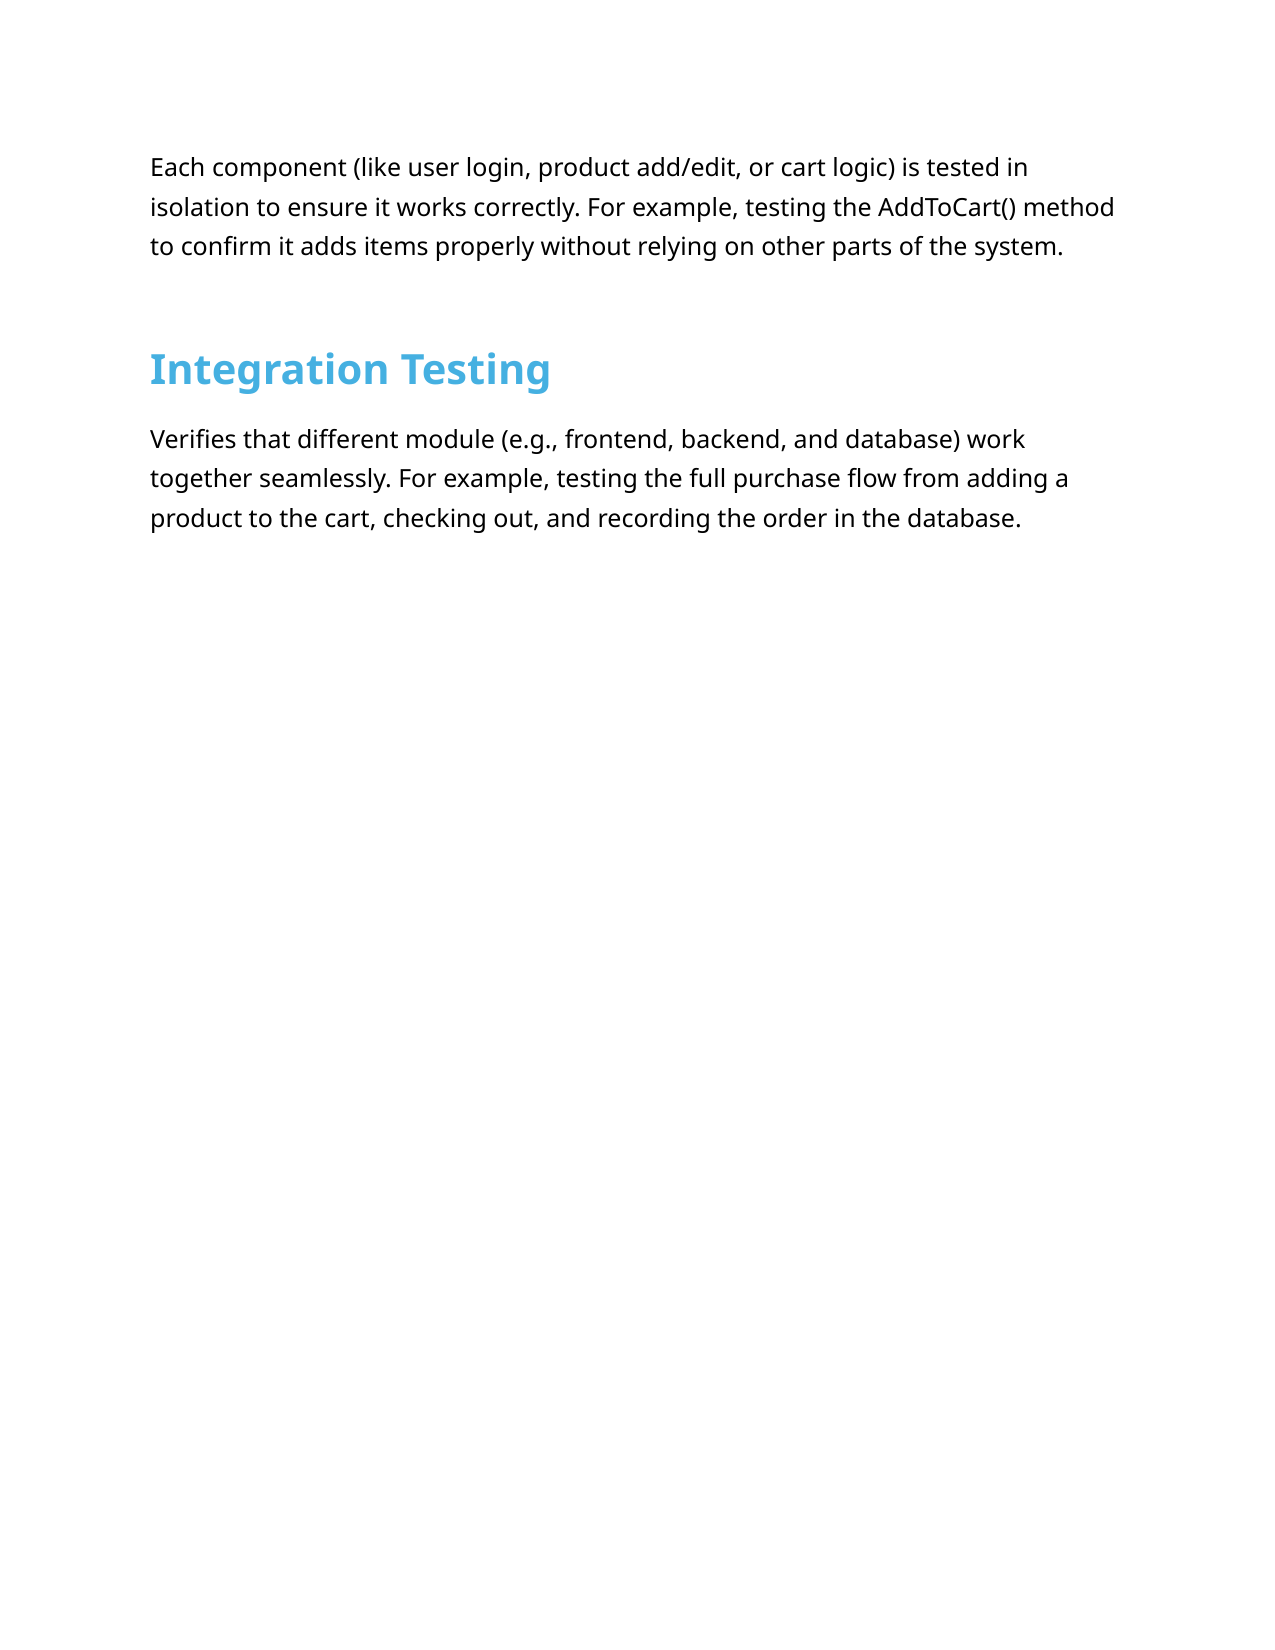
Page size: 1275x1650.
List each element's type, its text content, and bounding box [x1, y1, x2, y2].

text Each component (like user login, product add/edit, or cart logic) is tested in isolation to ensure it works correctly. For example, testing the AddToCart() method to confirm it adds items properly without relying on other parts of the system. [150, 150, 1125, 262]
text Verifies that different module (e.g., frontend, backend, and database) work together seamlessly. For example, testing the full purchase flow from adding a product to the cart, checking out, and recording the order in the database. [150, 422, 1125, 534]
text Integration Testing [150, 340, 1125, 397]
